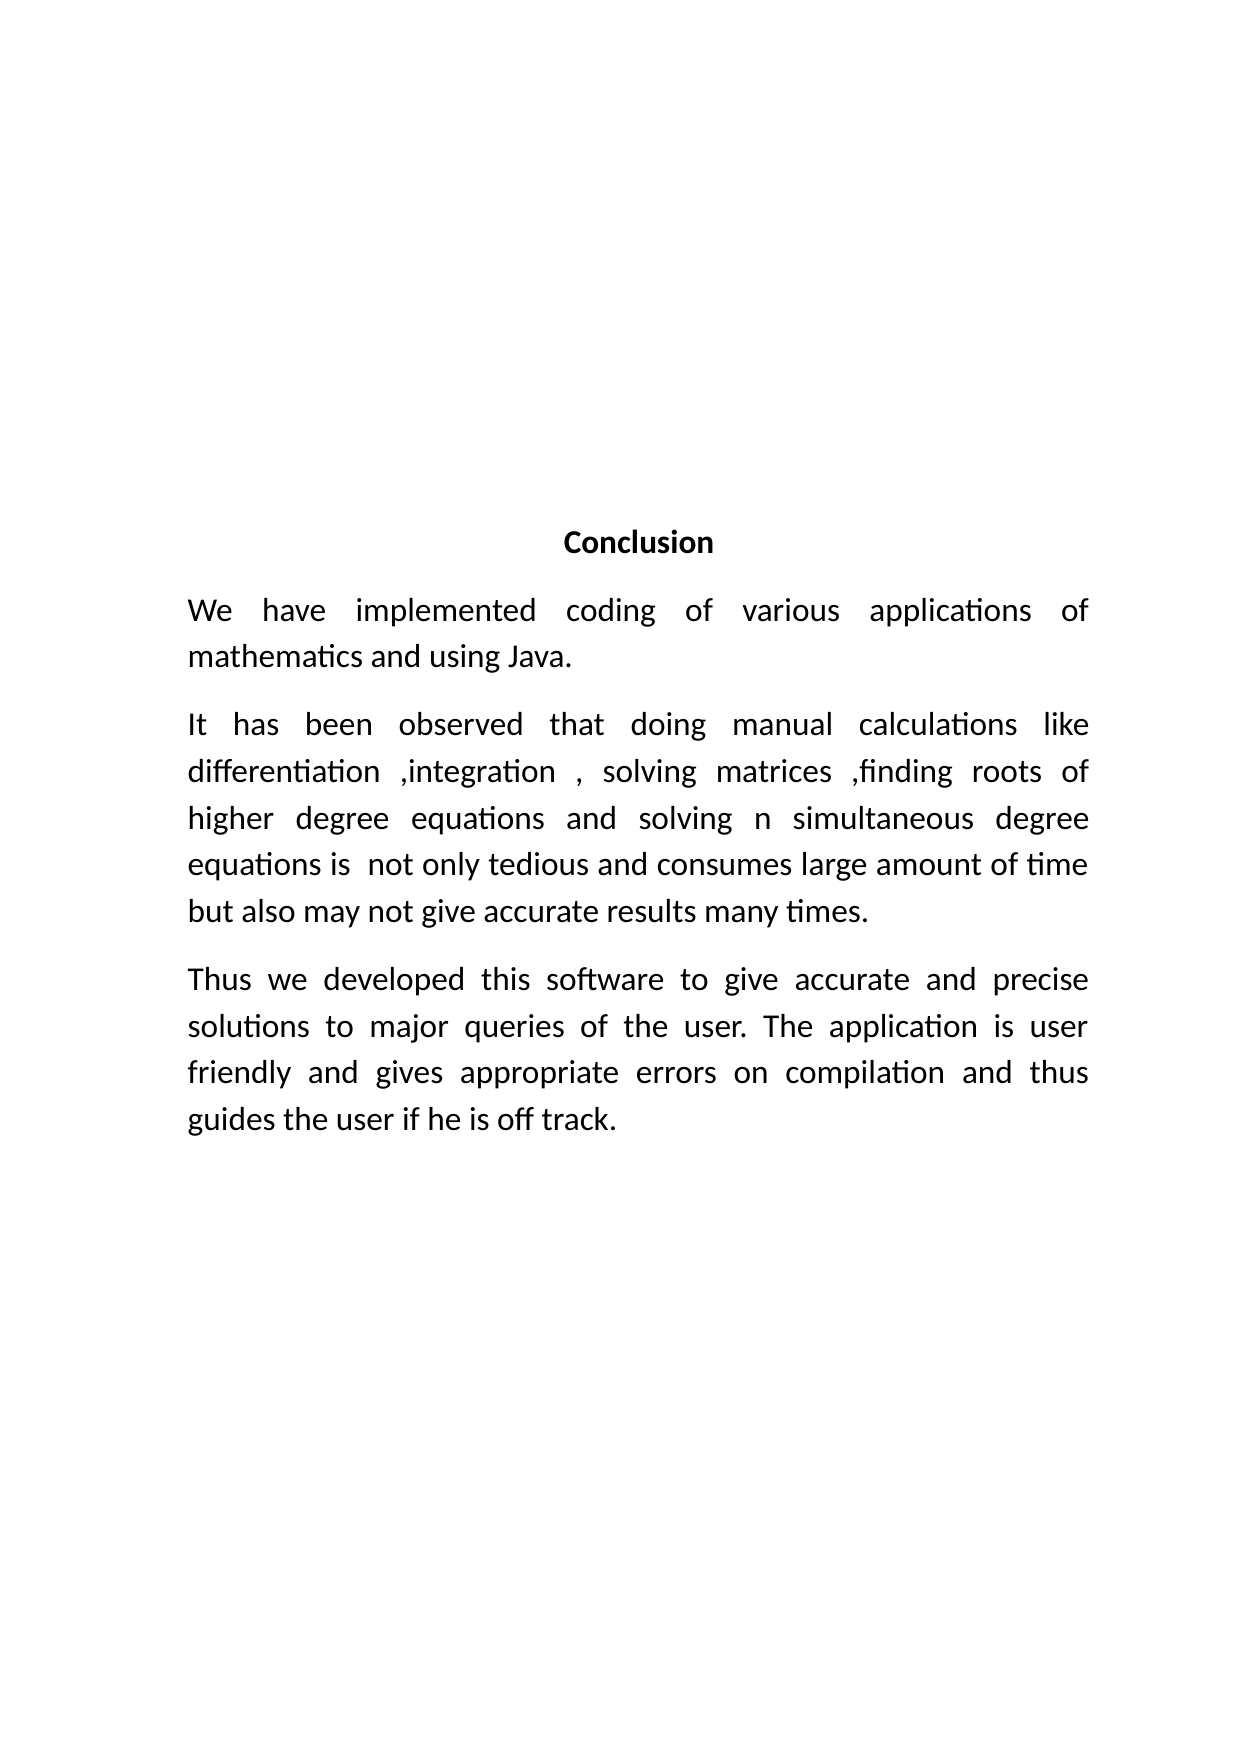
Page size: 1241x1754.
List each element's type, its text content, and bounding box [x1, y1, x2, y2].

text It has been observed that doing manual calculations like differentiation ,integration , solving matrices ,finding roots of higher degree equations and solving n simultaneous degree equations is not only tedious and consumes large amount of time but also may not give accurate results many times. [187, 703, 1090, 931]
text Thus we developed this software to give accurate and precise solutions to major queries of the user. The application is user friendly and gives appropriate errors on compilation and thus guides the user if he is off track. [187, 958, 1090, 1139]
text We have implemented coding of various applications of mathematics and using Java. [187, 589, 1090, 676]
text Conclusion [187, 521, 1090, 562]
